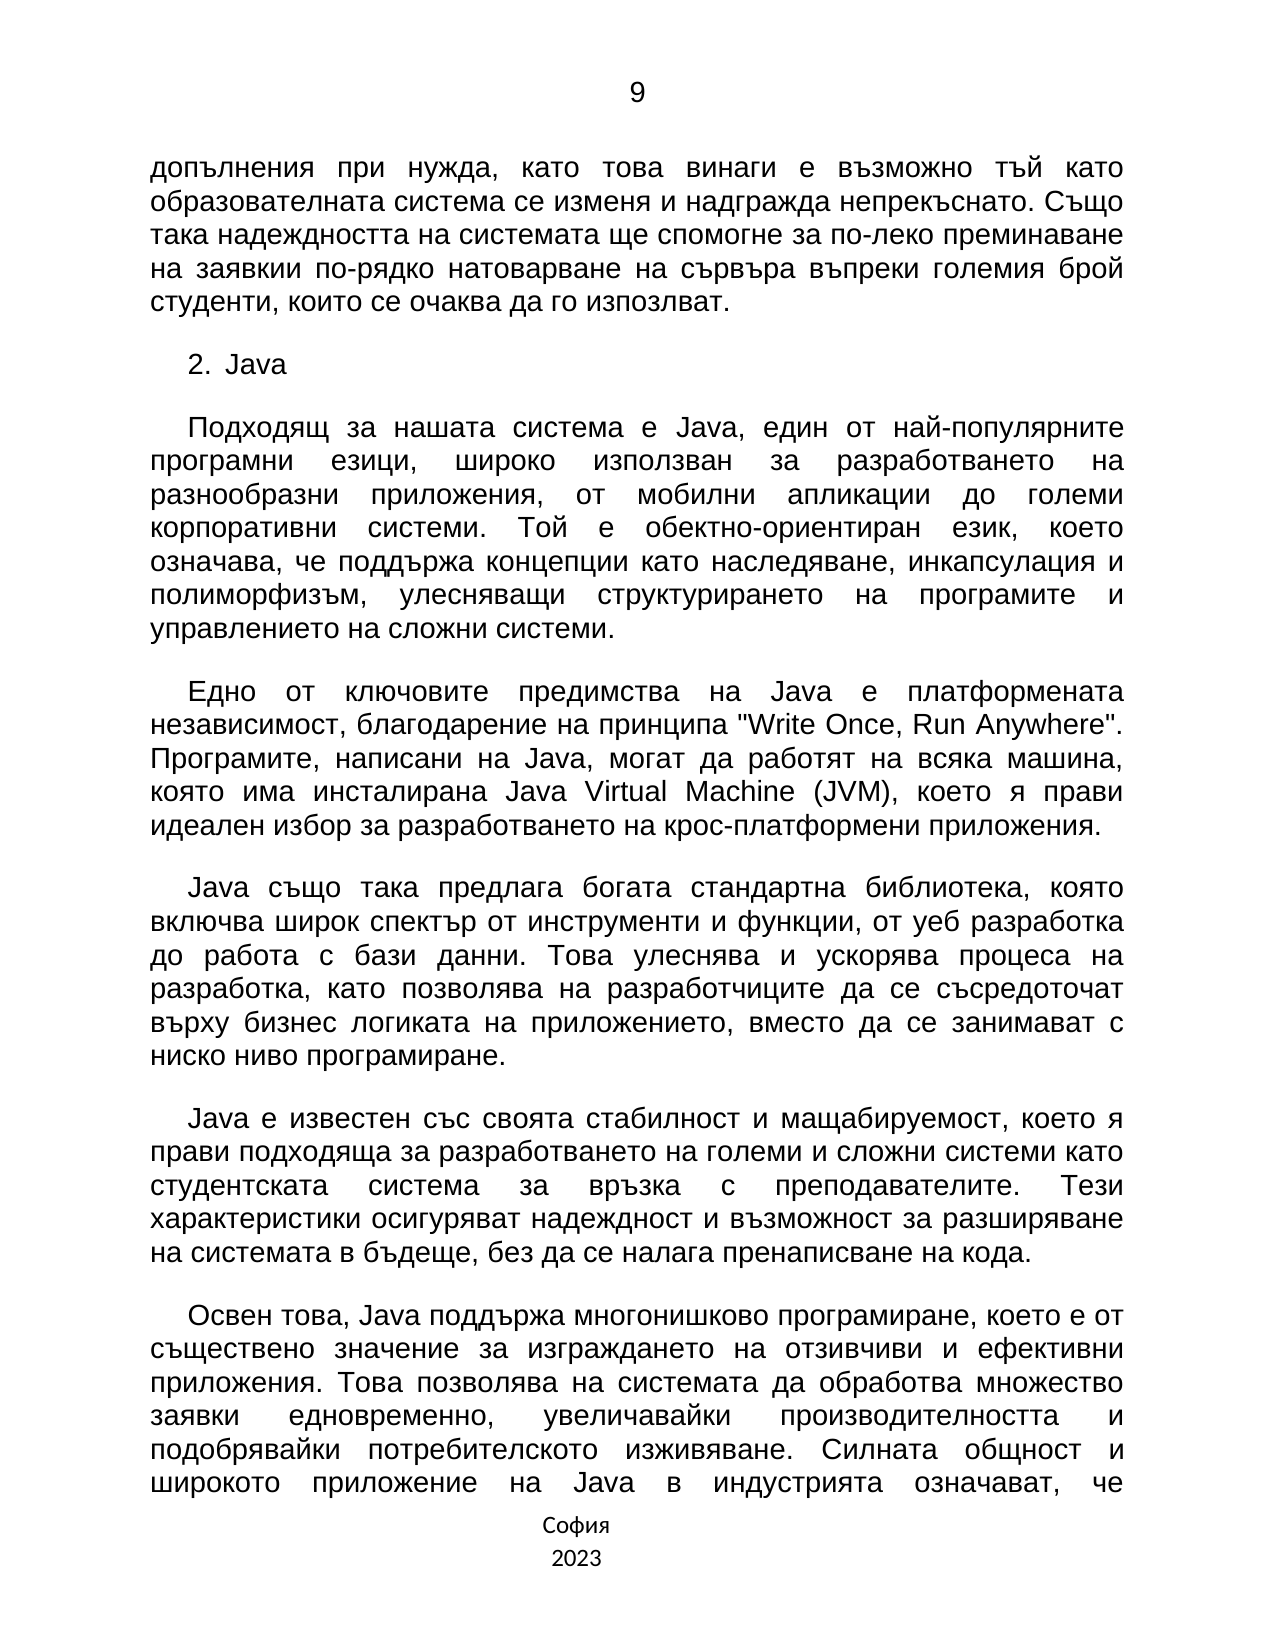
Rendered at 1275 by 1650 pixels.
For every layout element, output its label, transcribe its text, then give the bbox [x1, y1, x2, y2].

text Подходящ за нашата система е Java, един от най-популярните програмни езици, широко използван за разработването на разнообразни приложения, от мобилни апликации до големи корпоративни системи. Той е обектно-ориентиран език, което означава, че поддържа концепции като наследяване, инкапсулация и полиморфизъм, улесняващи структурирането на програмите и управлението на сложни системи. [150, 510, 1125, 745]
text Java също така предлага богата стандартна библиотека, която включва широк спектър от инструменти и функции, от уеб разработка до работа с бази данни. Това улеснява и ускорява процеса на разработка, като позволява на разработчиците да се съсредоточат върху бизнес логиката на приложението, вместо да се занимават с ниско ниво програмиране. [150, 971, 1125, 1172]
text Java е известен със своята стабилност и мащабируемост, което я прави подходяща за разработването на големи и сложни системи като студентската система за връзка с преподавателите. Тези характеристики осигуряват надеждност и възможност за разширяване на системата в бъдеще, без да се налага пренаписване на кода. [150, 1201, 1125, 1369]
list Java [187, 447, 1125, 481]
text Едно от ключовите предимства на Java е платформената независимост, благодарение на принципа "Write Once, Run Anywhere". Програмите, написани на Java, могат да работят на всяка машина, която има инсталирана Java Virtual Machine (JVM), което я прави идеален избор за разработването на крос-платформени приложения. [150, 774, 1125, 942]
